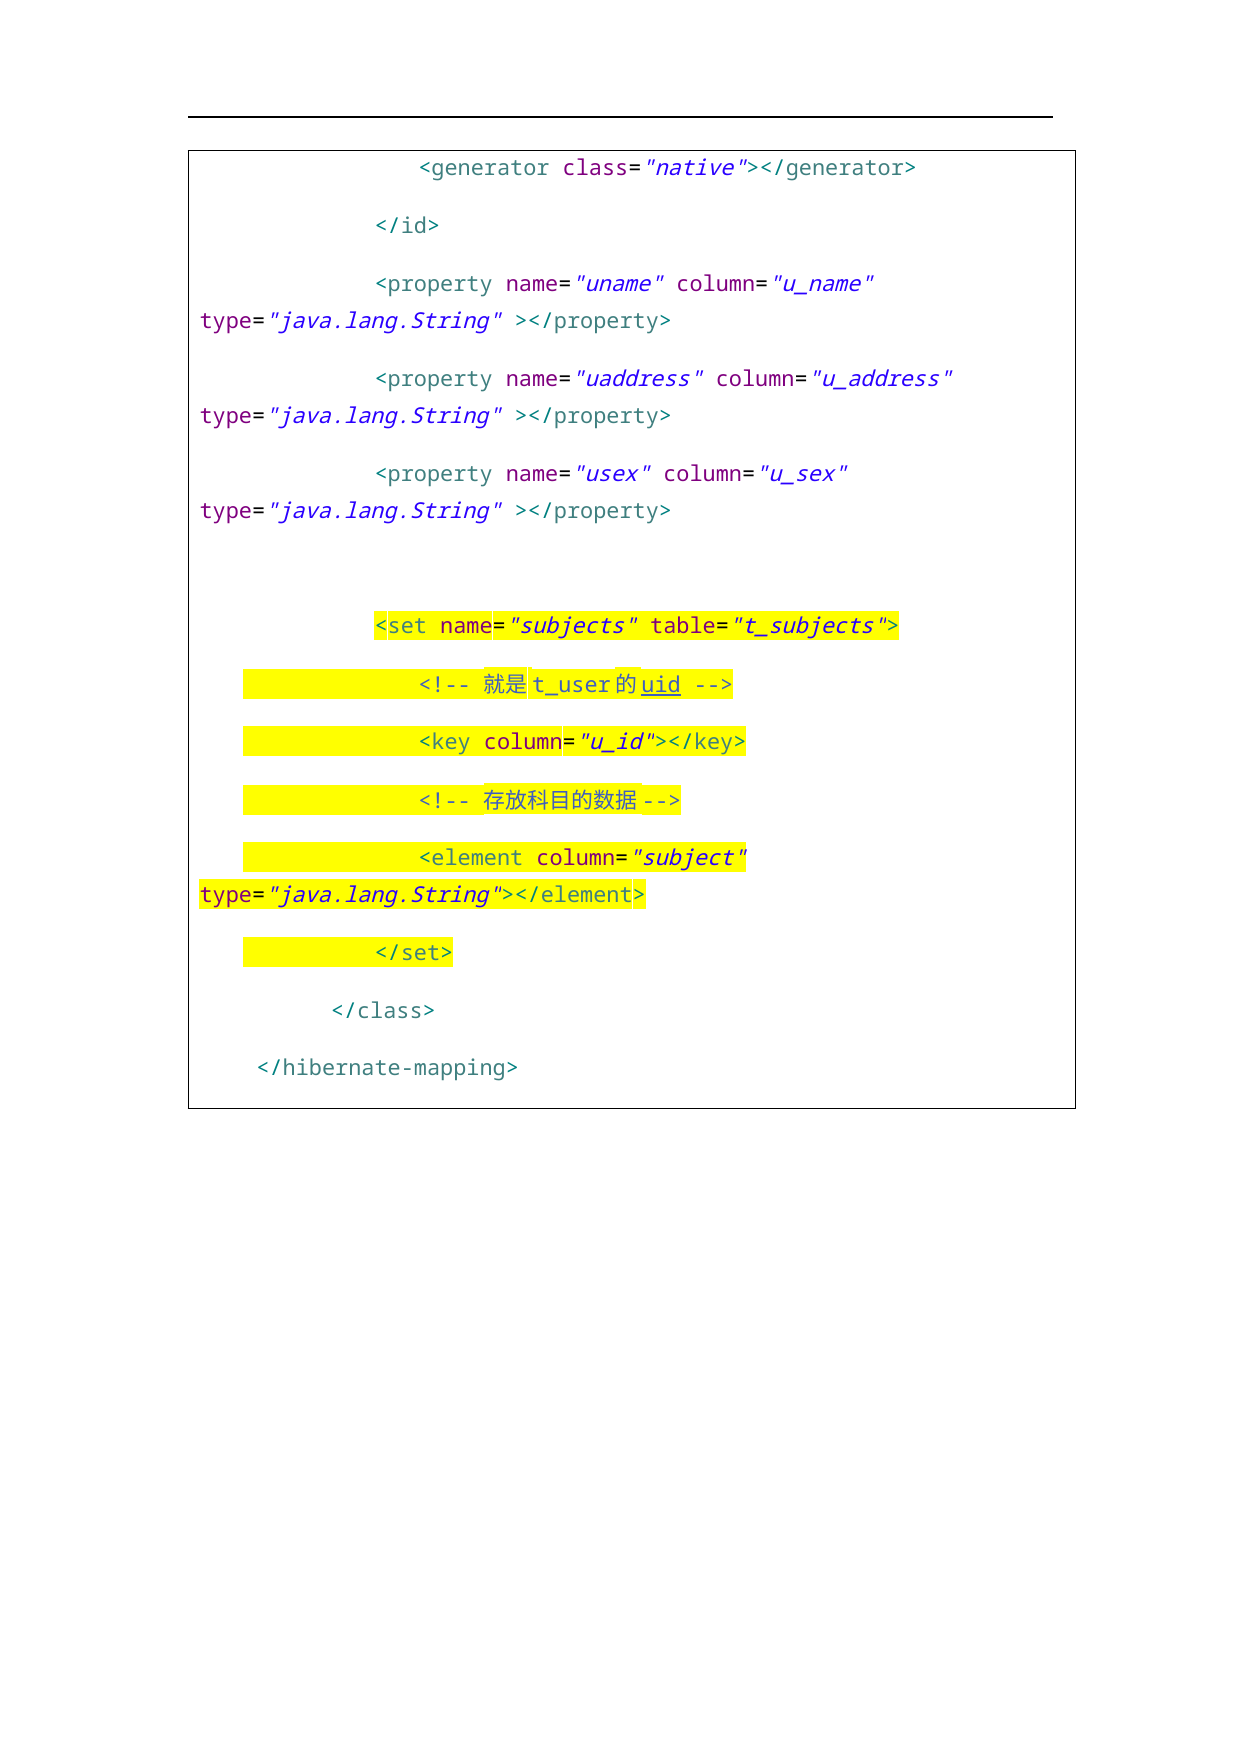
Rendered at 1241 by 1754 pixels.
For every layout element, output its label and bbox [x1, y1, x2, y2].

table_header [189, 151, 1075, 1108]
